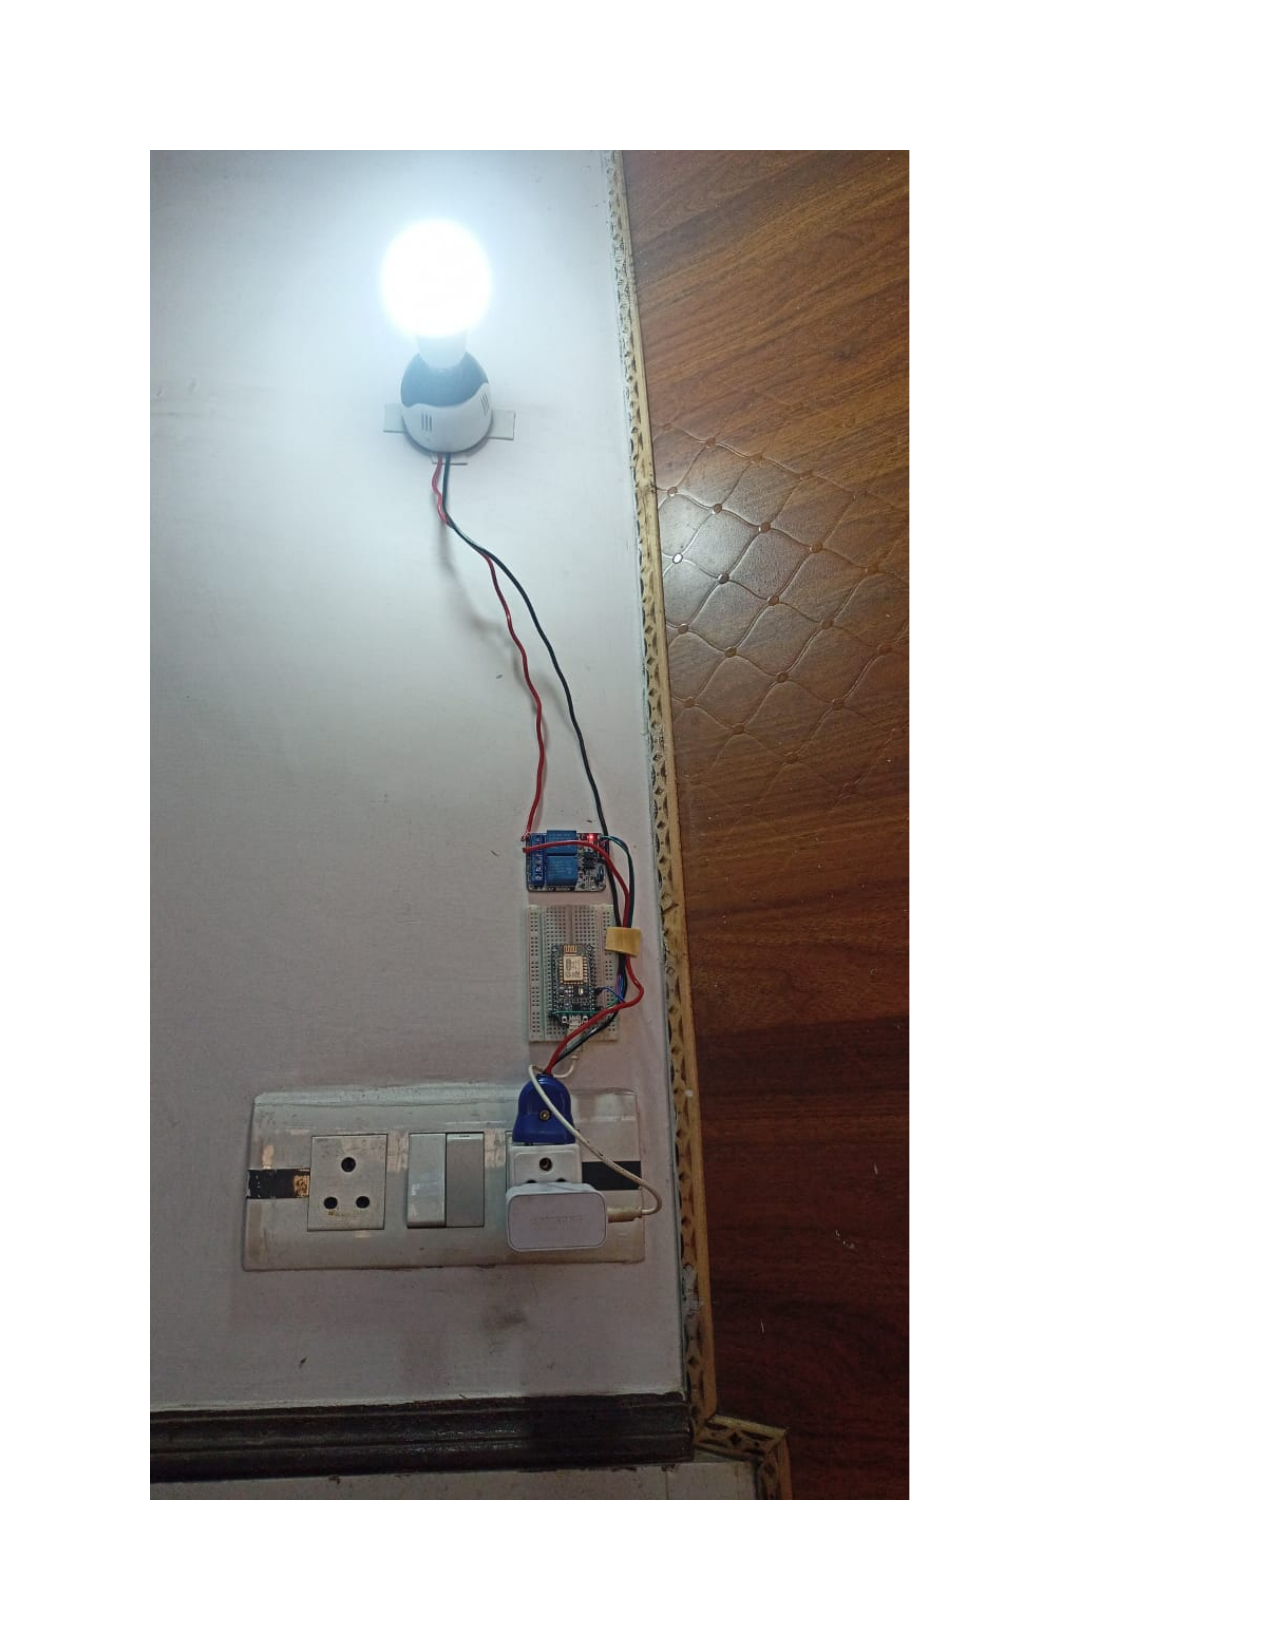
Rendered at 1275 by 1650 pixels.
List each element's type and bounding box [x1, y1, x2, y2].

picture [150, 150, 910, 1500]
